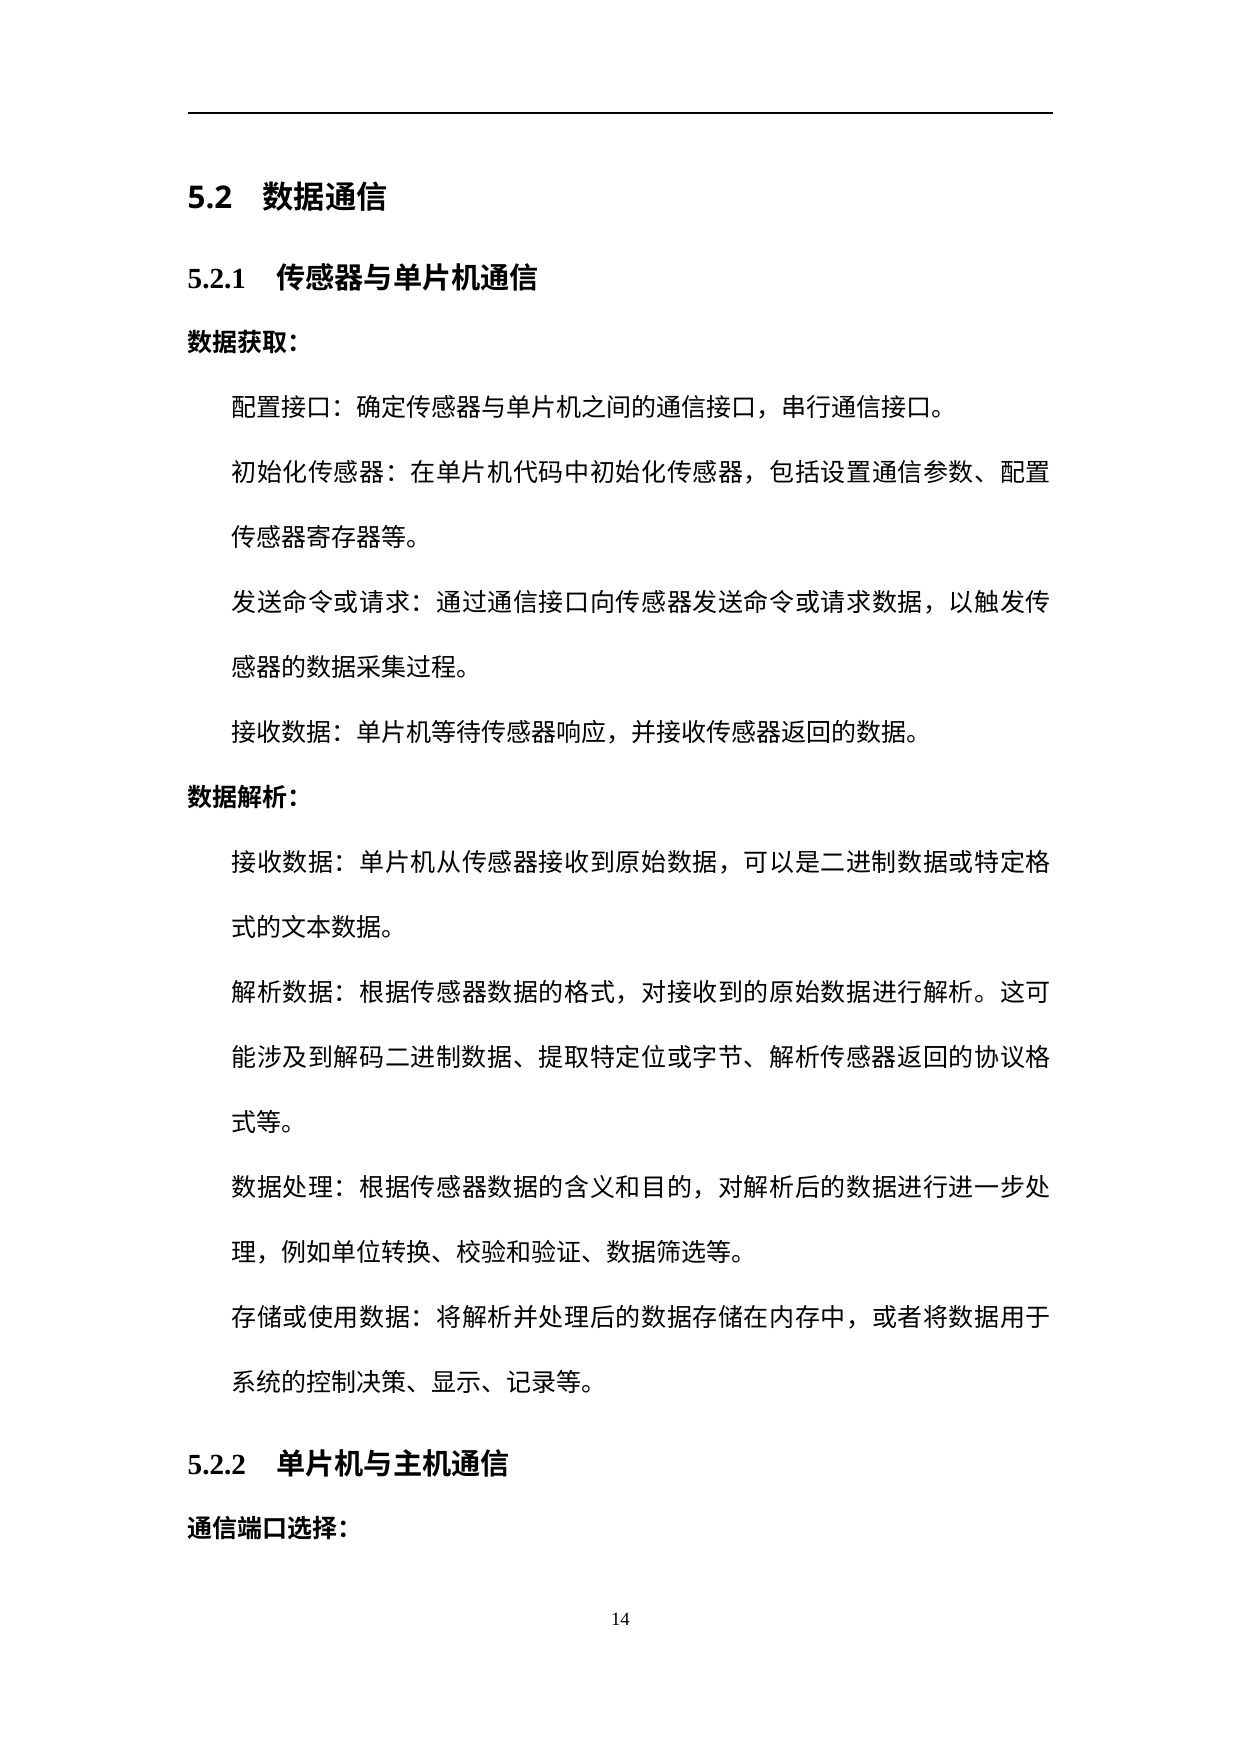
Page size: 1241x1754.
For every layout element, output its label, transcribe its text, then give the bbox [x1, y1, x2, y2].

text 通信端口选择： [187, 1494, 1053, 1559]
text 配置接口：确定传感器与单片机之间的通信接口，串行通信接口。 [231, 373, 1053, 438]
text 数据获取： [187, 308, 1053, 373]
text 初始化传感器：在单片机代码中初始化传感器，包括设置通信参数、配置传感器寄存器等。 [231, 438, 1053, 568]
subtitle 数据通信 [187, 162, 1053, 227]
text 数据解析： [187, 763, 1053, 828]
text 发送命令或请求：通过通信接口向传感器发送命令或请求数据，以触发传感器的数据采集过程。 [231, 568, 1053, 698]
text 数据处理：根据传感器数据的含义和目的，对解析后的数据进行进一步处理，例如单位转换、校验和验证、数据筛选等。 [231, 1153, 1053, 1283]
subtitle 单片机与主机通信 [187, 1429, 1053, 1494]
text 存储或使用数据：将解析并处理后的数据存储在内存中，或者将数据用于系统的控制决策、显示、记录等。 [231, 1283, 1053, 1413]
text 接收数据：单片机从传感器接收到原始数据，可以是二进制数据或特定格式的文本数据。 [231, 828, 1053, 958]
text 接收数据：单片机等待传感器响应，并接收传感器返回的数据。 [231, 698, 1053, 763]
text 解析数据：根据传感器数据的格式，对接收到的原始数据进行解析。这可能涉及到解码二进制数据、提取特定位或字节、解析传感器返回的协议格式等。 [231, 958, 1053, 1153]
subtitle 传感器与单片机通信 [187, 243, 1053, 308]
